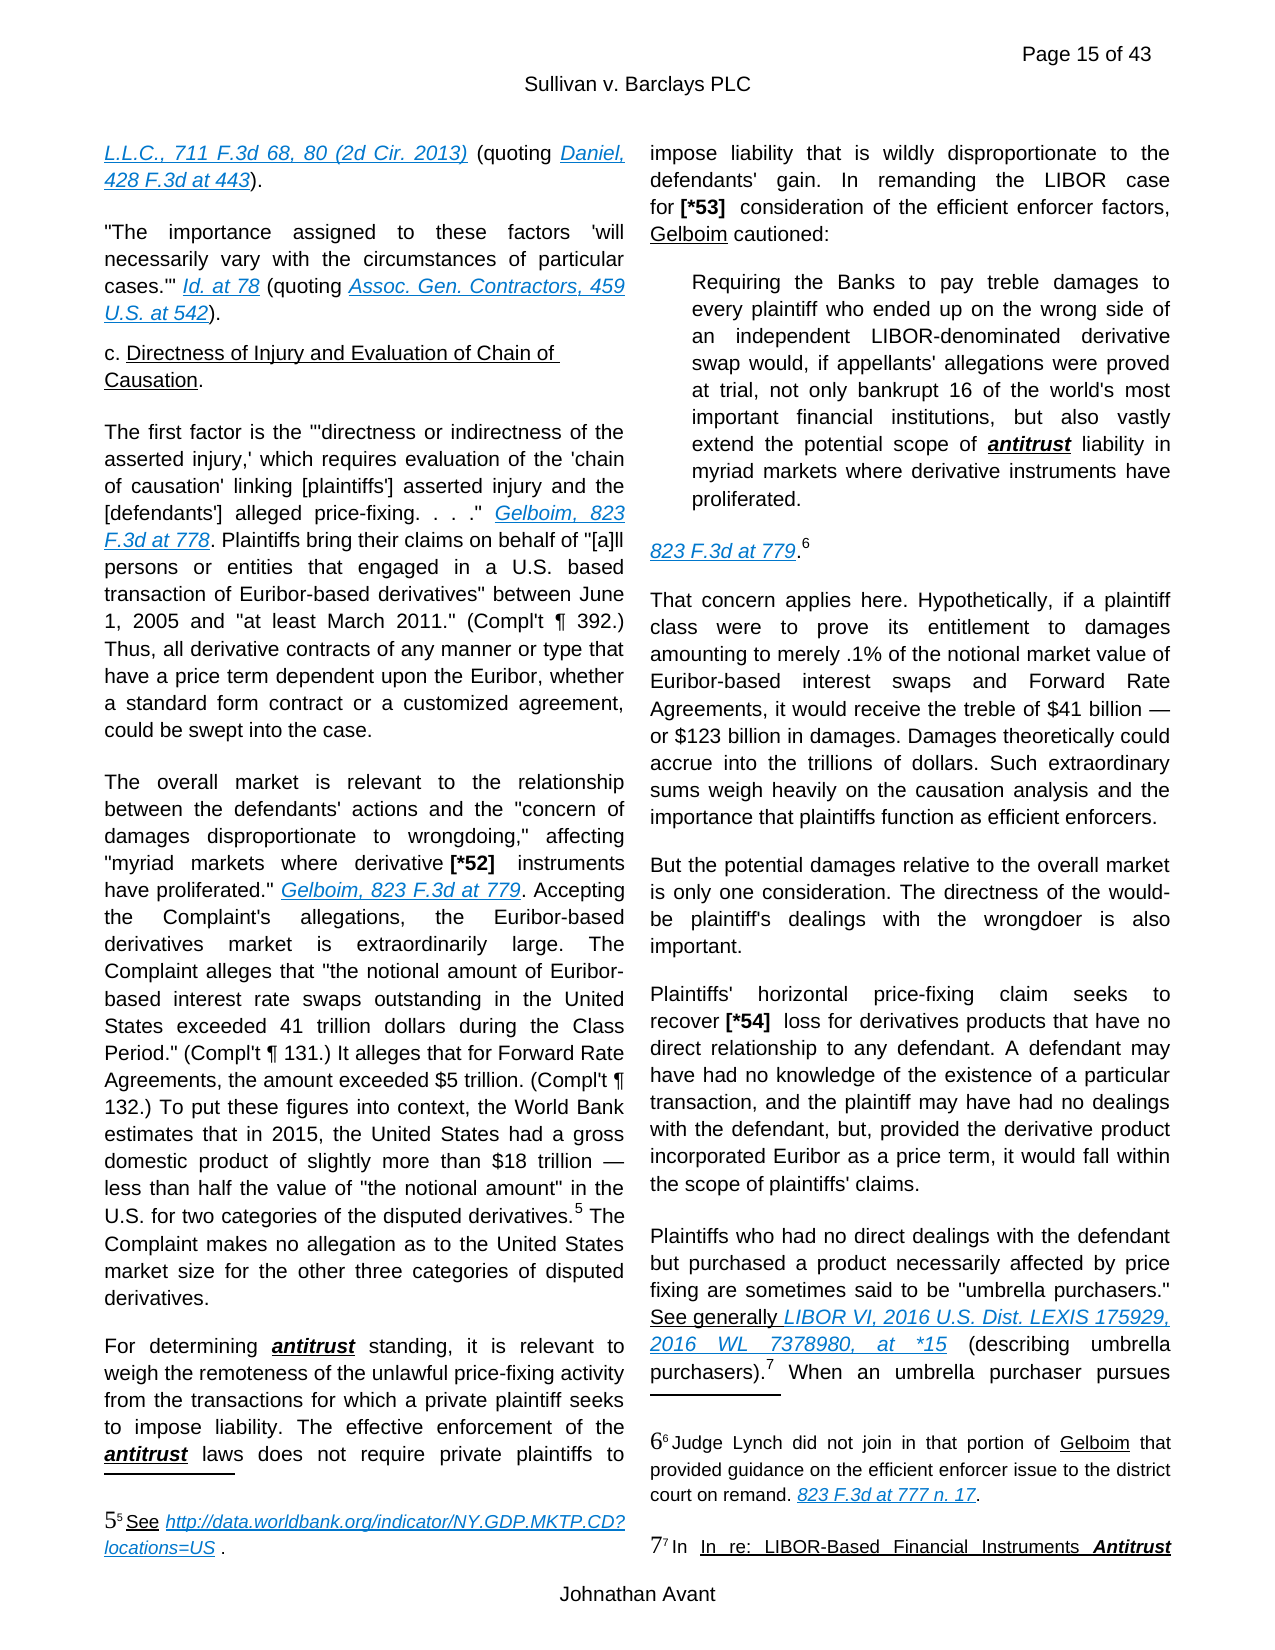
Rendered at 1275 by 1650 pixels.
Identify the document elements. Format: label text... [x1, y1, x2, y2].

text c. Directness of Injury and Evaluation of Chain of Causation. [104, 337, 625, 392]
text The first factor is the "'directness or indirectness of the asserted injury,' which requires evaluation of the 'chain of causation' linking [plaintiffs'] asserted injury and the [defendants'] alleged price-fixing. . . ." Gelboim, 823 F.3d at 778. Plaintiffs bring their claims on behalf of "[a]ll persons or entities that engaged in a U.S. based transaction of Euribor-based derivatives" between June 1, 2005 and "at least March 2011." (Compl't ¶ 392.) Thus, all derivative contracts of any manner or type that have a price term dependent upon the Euribor, whether a standard form contract or a customized agreement, could be swept into the case. [104, 417, 625, 742]
text Plaintiffs' horizontal price-fixing claim seeks to recover [*54] loss for derivatives products that have no direct relationship to any defendant. A defendant may have had no knowledge of the existence of a particular transaction, and the plaintiff may have had no dealings with the defendant, but, provided the derivative product incorporated Euribor as a price term, it would fall within the scope of plaintiffs' claims. [650, 979, 1171, 1195]
text But the potential damages relative to the overall market is only one consideration. The directness of the would-be plaintiff's dealings with the wrongdoer is also important. [650, 849, 1171, 958]
text 823 F.3d at 779.6 [650, 535, 1171, 564]
text That concern applies here. Hypothetically, if a plaintiff class were to prove its entitlement to damages amounting to merely .1% of the notional market value of Euribor-based interest swaps and Forward Rate Agreements, it would receive the treble of $41 billion — or $123 billion in damages. Damages theoretically could accrue into the trillions of dollars. Such extraordinary sums weigh heavily on the causation analysis and the importance that plaintiffs function as efficient enforcers. [650, 585, 1171, 829]
text Requiring the Banks to pay treble damages to every plaintiff who ended up on the wrong side of an independent LIBOR-denominated derivative swap would, if appellants' allegations were proved at trial, not only bankrupt 16 of the world's most important financial institutions, but also vastly extend the potential scope of antitrust liability in myriad markets where derivative instruments have proliferated. [692, 267, 1171, 510]
text For determining antitrust standing, it is relevant to weigh the remoteness of the unlawful price-fixing activity from the transactions for which a private plaintiff seeks to impose liability. The effective enforcement of the antitrust laws does not require private plaintiffs to impose liability that is wildly disproportionate to the defendants' gain. In remanding the LIBOR case for [*53] consideration of the efficient enforcer factors, Gelboim cautioned: [104, 1331, 625, 1466]
text The overall market is relevant to the relationship between the defendants' actions and the "concern of damages disproportionate to wrongdoing," affecting "myriad markets where derivative [*52] instruments have proliferated." Gelboim, 823 F.3d at 779. Accepting the Complaint's allegations, the Euribor-based derivatives market is extraordinarily large. The Complaint alleges that "the notional amount of Euribor-based interest rate swaps outstanding in the United States exceeded 41 trillion dollars during the Class Period." (Compl't ¶ 131.) It alleges that for Forward Rate Agreements, the amount exceeded $5 trillion. (Compl't ¶ 132.) To put these figures into context, the World Bank estimates that in 2015, the United States had a gross domestic product of slightly more than $18 trillion — less than half the value of "the notional amount" in the U.S. for two categories of the disputed derivatives.5 The Complaint makes no allegation as to the United States market size for the other three categories of disputed derivatives. [104, 767, 625, 1310]
text For determining antitrust standing, it is relevant to weigh the remoteness of the unlawful price-fixing activity from the transactions for which a private plaintiff seeks to impose liability. The effective enforcement of the antitrust laws does not require private plaintiffs to impose liability that is wildly disproportionate to the defendants' gain. In remanding the LIBOR case for [*53] consideration of the efficient enforcer factors, Gelboim cautioned: [650, 137, 1171, 246]
text "The importance assigned to these factors 'will necessarily vary with the circumstances of particular cases.'" Id. at 78 (quoting Assoc. Gen. Contractors, 459 U.S. at 542). [104, 217, 625, 325]
